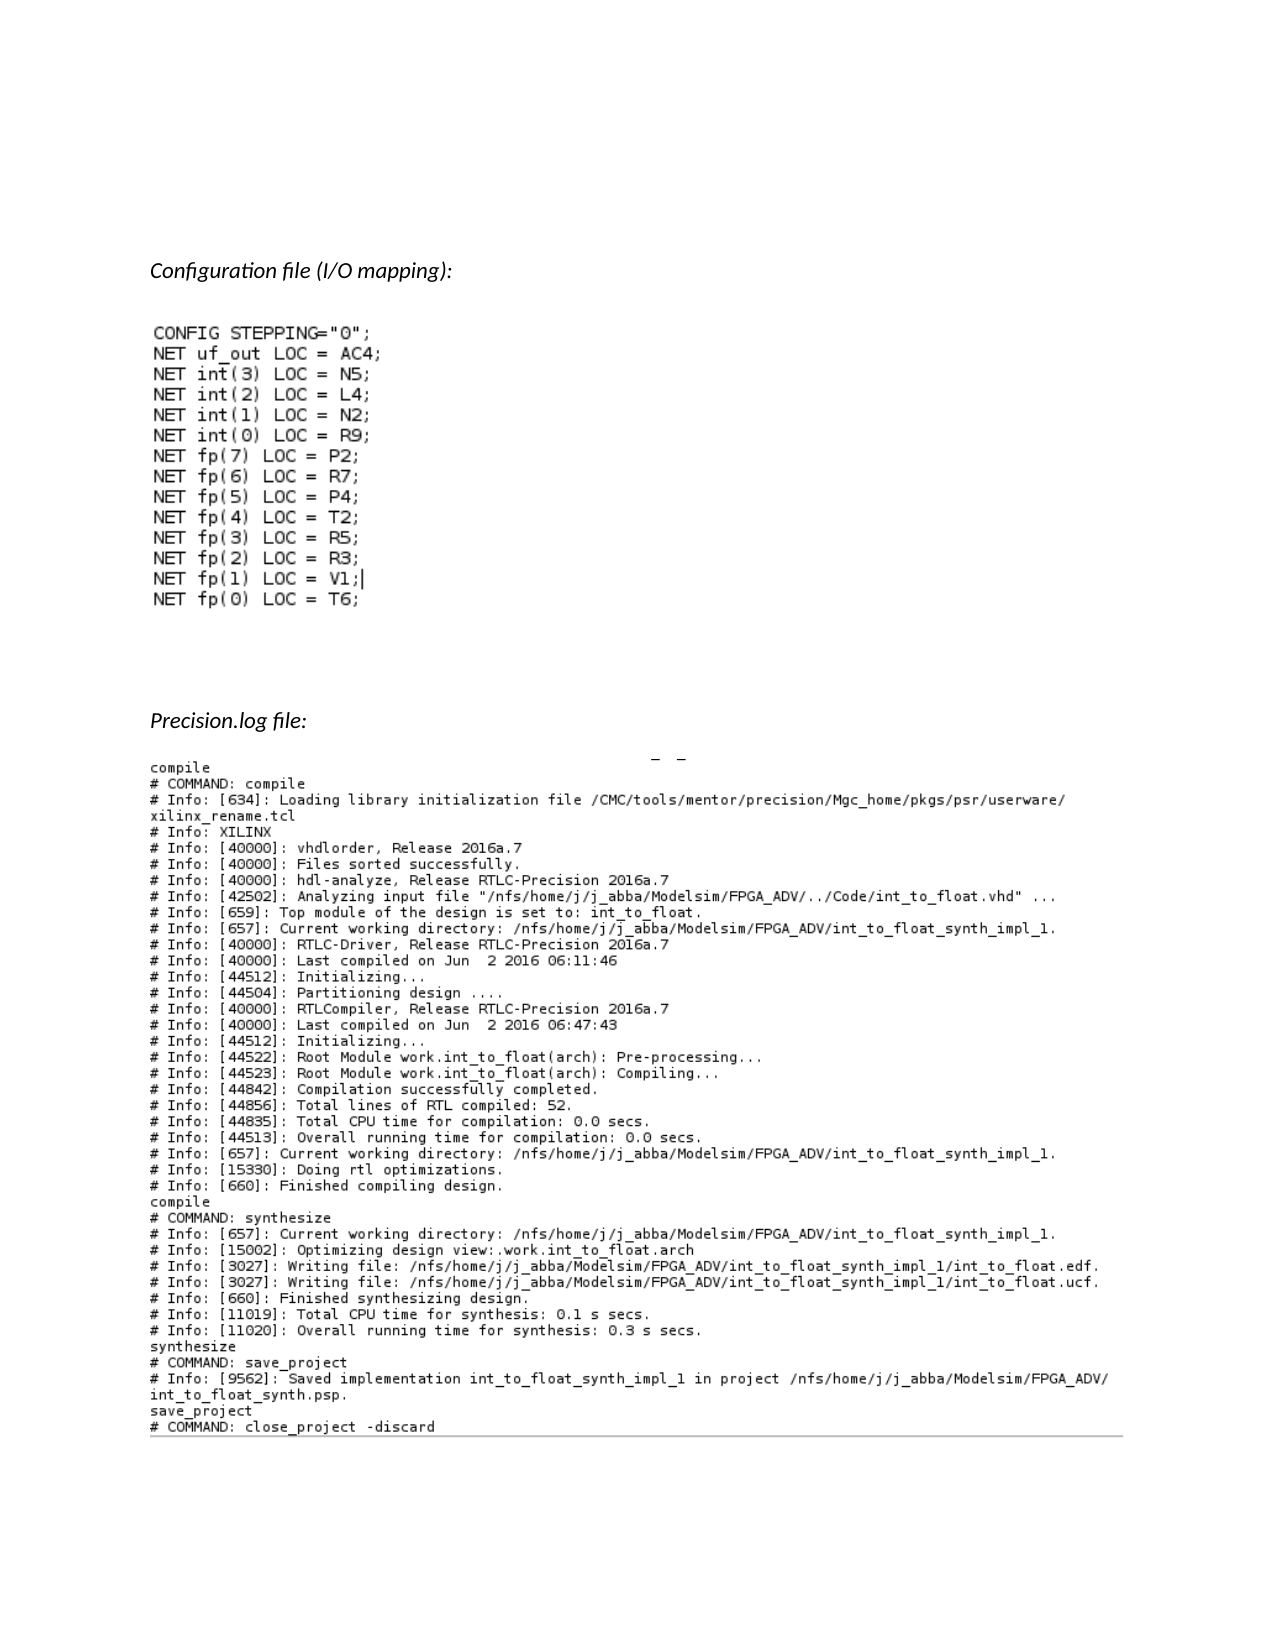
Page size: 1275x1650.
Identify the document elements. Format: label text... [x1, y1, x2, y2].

text Precision.log file: [150, 706, 1125, 734]
picture [150, 309, 437, 629]
picture [150, 759, 1124, 1438]
text Configuration file (I/O mapping): [150, 256, 1125, 284]
